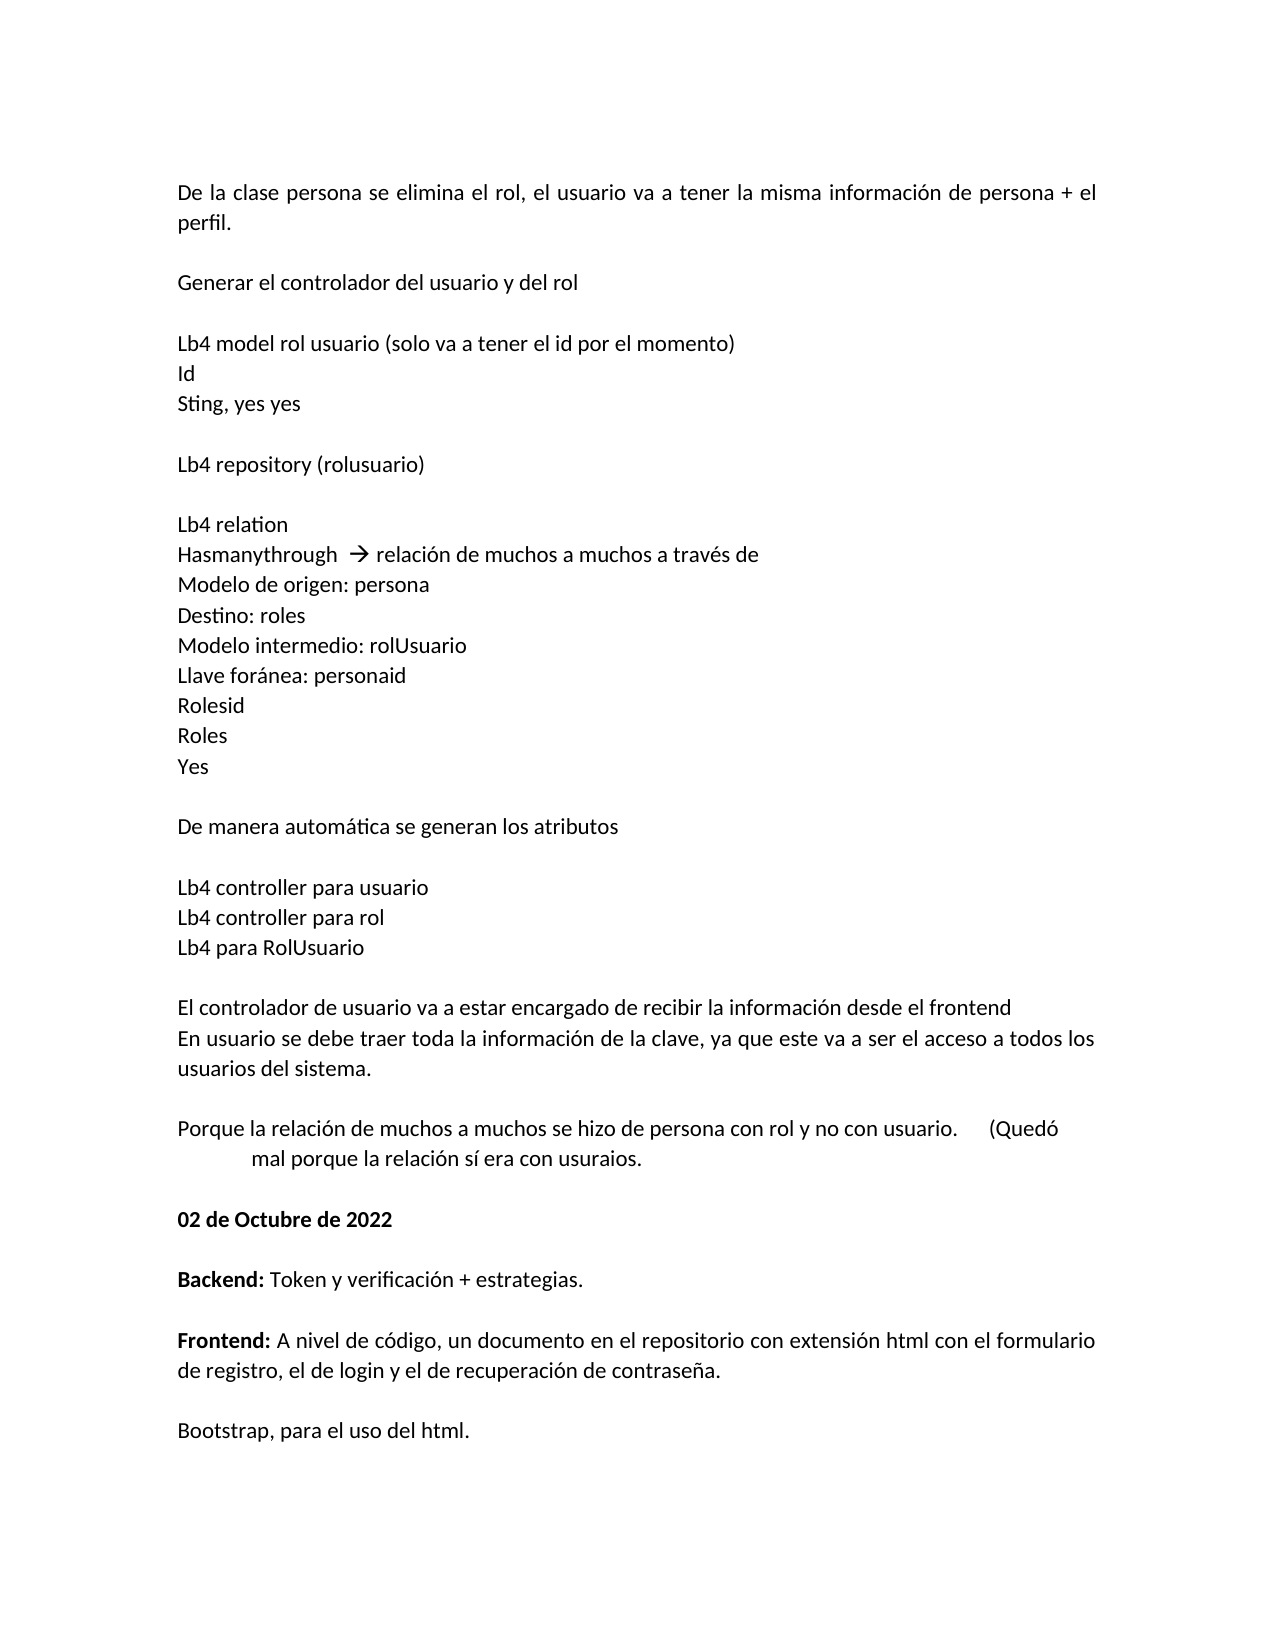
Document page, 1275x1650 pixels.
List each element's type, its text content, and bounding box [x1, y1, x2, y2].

text Llave foránea: personaid [177, 661, 1098, 689]
text Modelo de origen: persona [177, 571, 1098, 598]
text Generar el controlador del usuario y del rol [177, 268, 1098, 296]
text Lb4 controller para usuario [177, 873, 1098, 901]
text Lb4 repository (rolusuario) [177, 450, 1098, 478]
text Yes [177, 752, 1098, 780]
text Lb4 controller para rol [177, 903, 1098, 931]
text Destino: roles [177, 601, 1098, 629]
text El controlador de usuario va a estar encargado de recibir la información desde el frontend [177, 993, 1098, 1021]
text Lb4 relation [177, 510, 1098, 538]
text Roles [177, 722, 1098, 749]
text Bootstrap, para el uso del html. [177, 1416, 1098, 1444]
text Lb4 para RolUsuario [177, 933, 1098, 961]
text Id [177, 359, 1098, 387]
text 02 de Octubre de 2022 [177, 1205, 1098, 1233]
text Sting, yes yes [177, 389, 1098, 417]
text De la clase persona se elimina el rol, el usuario va a tener la misma información de persona + el perfil. [177, 178, 1098, 236]
text En usuario se debe traer toda la información de la clave, ya que este va a ser el acceso a todos los usuarios del sistema. [177, 1024, 1098, 1082]
text Backend: Token y verificación + estrategias. [177, 1265, 1098, 1293]
text Hasmanythrough relación de muchos a muchos a través de [177, 540, 1098, 568]
text Frontend: A nivel de código, un documento en el repositorio con extensión html con el formulario de registro, el de login y el de recuperación de contraseña. [177, 1326, 1098, 1384]
text Lb4 model rol usuario (solo va a tener el id por el momento) [177, 329, 1098, 357]
text De manera automática se generan los atributos [177, 812, 1098, 840]
text Modelo intermedio: rolUsuario [177, 631, 1098, 659]
text Rolesid [177, 691, 1098, 719]
text Porque la relación de muchos a muchos se hizo de persona con rol y no con usuario. (Quedó mal porque la relación sí era con usuraios. [177, 1114, 1098, 1172]
